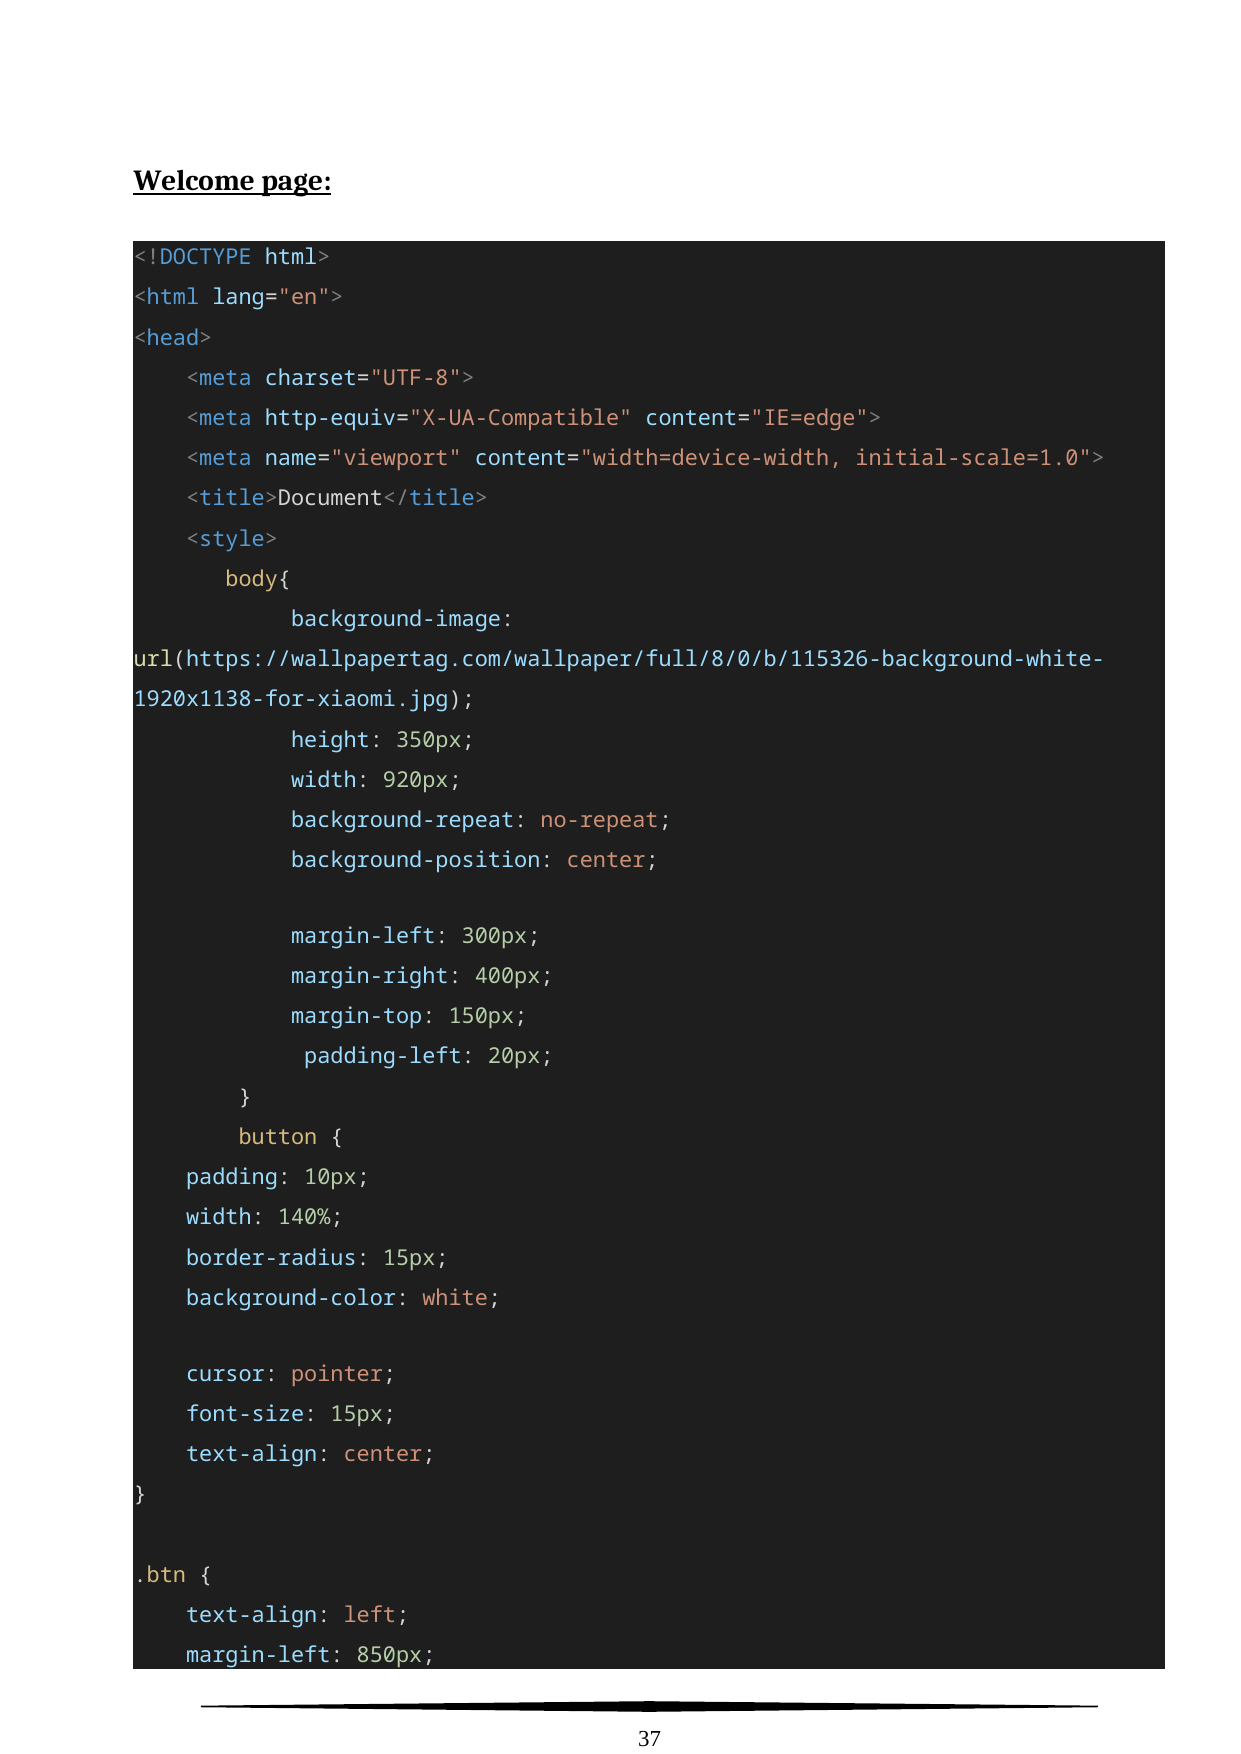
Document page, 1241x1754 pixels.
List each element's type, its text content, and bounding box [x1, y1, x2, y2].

text background-position: center; [133, 844, 1165, 874]
text <meta http-equiv="X-UA-Compatible" content="IE=edge"> [133, 402, 1165, 432]
text } [133, 1478, 1165, 1508]
text <meta name="viewport" content="width=device-width, initial-scale=1.0"> [133, 442, 1165, 472]
text font-size: 15px; [133, 1398, 1165, 1427]
text margin-right: 400px; [133, 960, 1165, 990]
text <html lang="en"> [133, 281, 1165, 311]
text cursor: pointer; [133, 1357, 1165, 1387]
text text-align: left; [133, 1599, 1165, 1628]
text padding-left: 20px; [133, 1041, 1165, 1070]
text text-align: center; [133, 1438, 1165, 1468]
text padding: 10px; [133, 1161, 1165, 1191]
text border-radius: 15px; [133, 1242, 1165, 1271]
text width: 920px; [133, 764, 1165, 793]
text margin-left: 850px; [133, 1639, 1165, 1669]
text <head> [133, 321, 1165, 351]
text background-image: url(https://wallpapertag.com/wallpaper/full/8/0/b/115326-background-white-1920x1138-for-xiaomi.jpg); [133, 603, 1165, 713]
text <meta charset="UTF-8"> [133, 362, 1165, 391]
text width: 140%; [133, 1201, 1165, 1231]
text <!DOCTYPE html> [133, 241, 1165, 271]
text button { [133, 1121, 1165, 1151]
text body{ [133, 563, 1165, 592]
text height: 350px; [133, 723, 1165, 753]
text <style> [133, 522, 1165, 552]
text .btn { [133, 1558, 1165, 1588]
text margin-top: 150px; [133, 1000, 1165, 1030]
text <title>Document</title> [133, 482, 1165, 512]
text } [133, 1081, 1165, 1111]
text background-color: white; [133, 1282, 1165, 1312]
text margin-left: 300px; [133, 920, 1165, 950]
text Welcome page: [133, 164, 1136, 198]
text background-repeat: no-repeat; [133, 804, 1165, 834]
